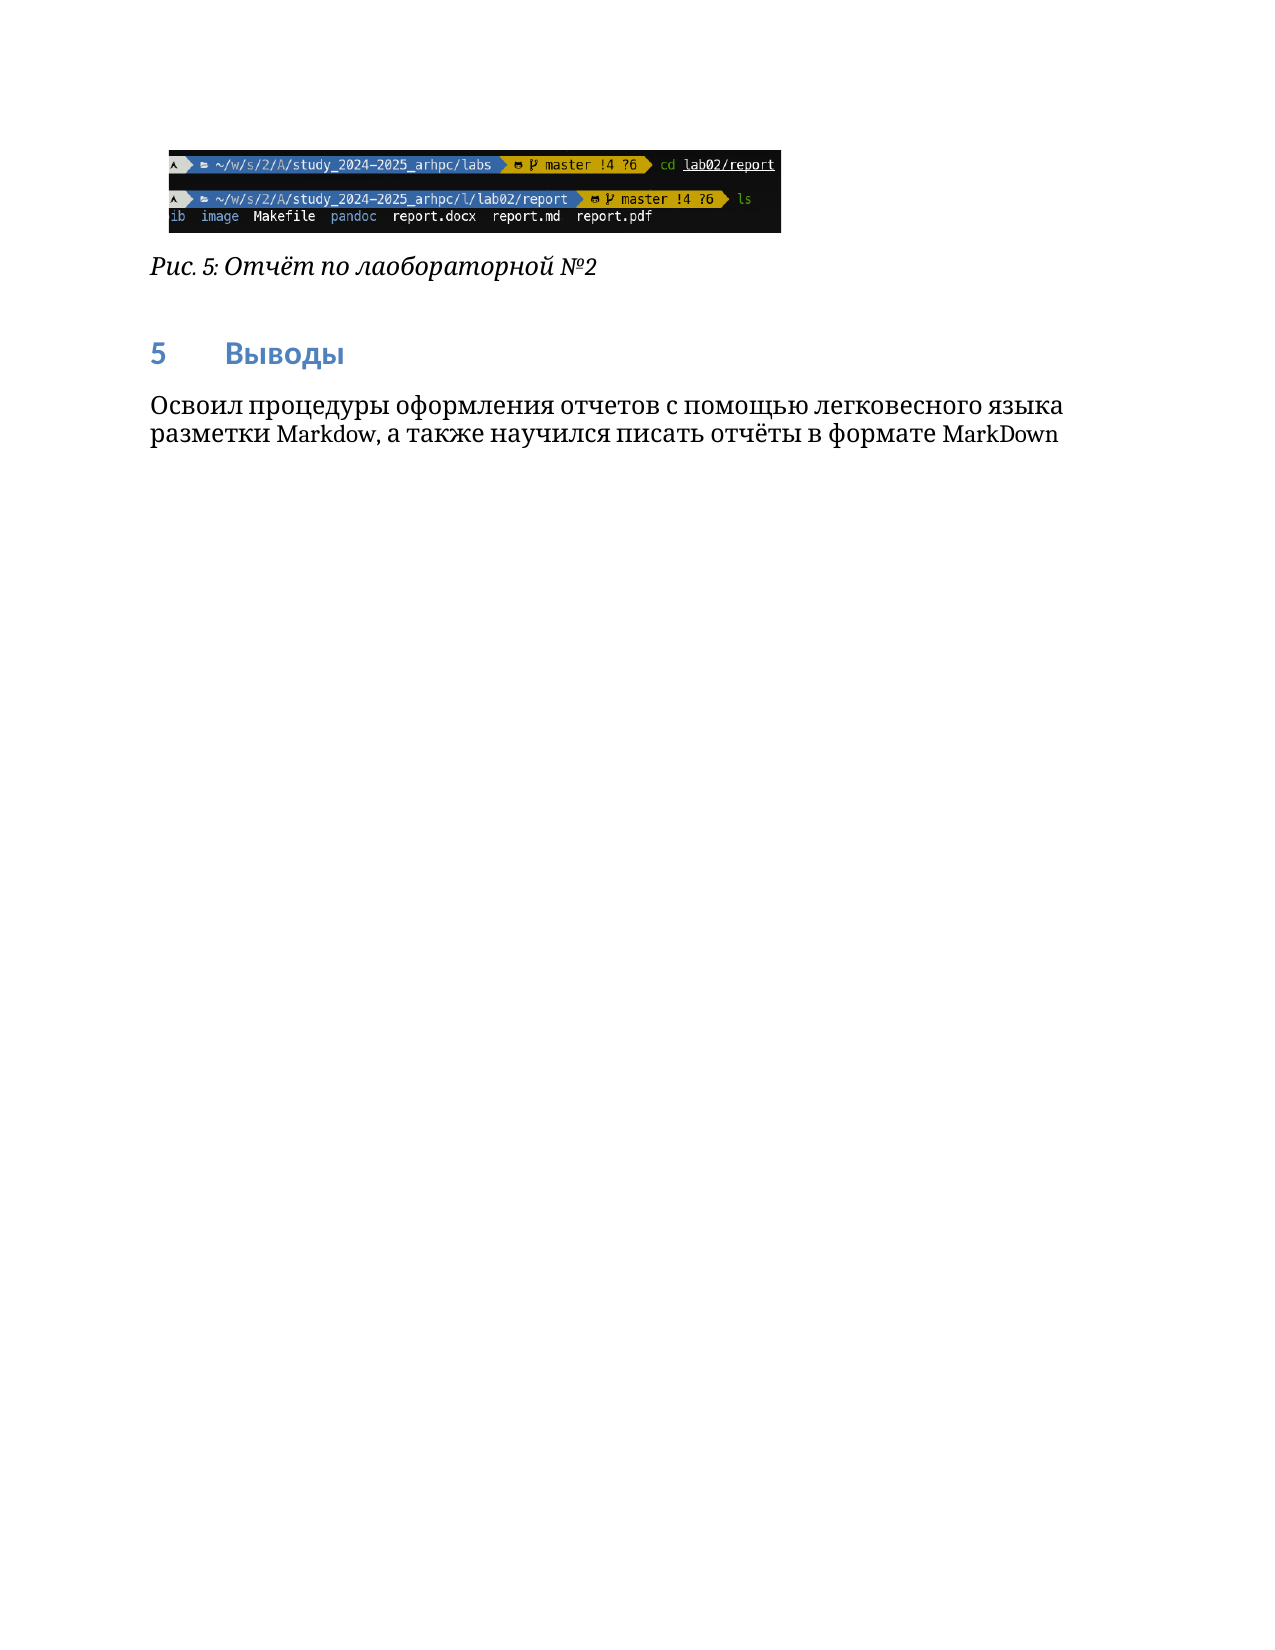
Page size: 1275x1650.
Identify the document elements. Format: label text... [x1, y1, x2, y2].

text Освоил процедуры оформления отчетов с помощью легковесного языка разметки Markdow, а также научился писать отчёты в формате MarkDown [150, 392, 1125, 449]
subtitle 5 Выводы [150, 332, 1125, 373]
picture [168, 150, 782, 233]
text Рис. 5: Отчёт по лаобораторной №2 [150, 253, 1125, 282]
